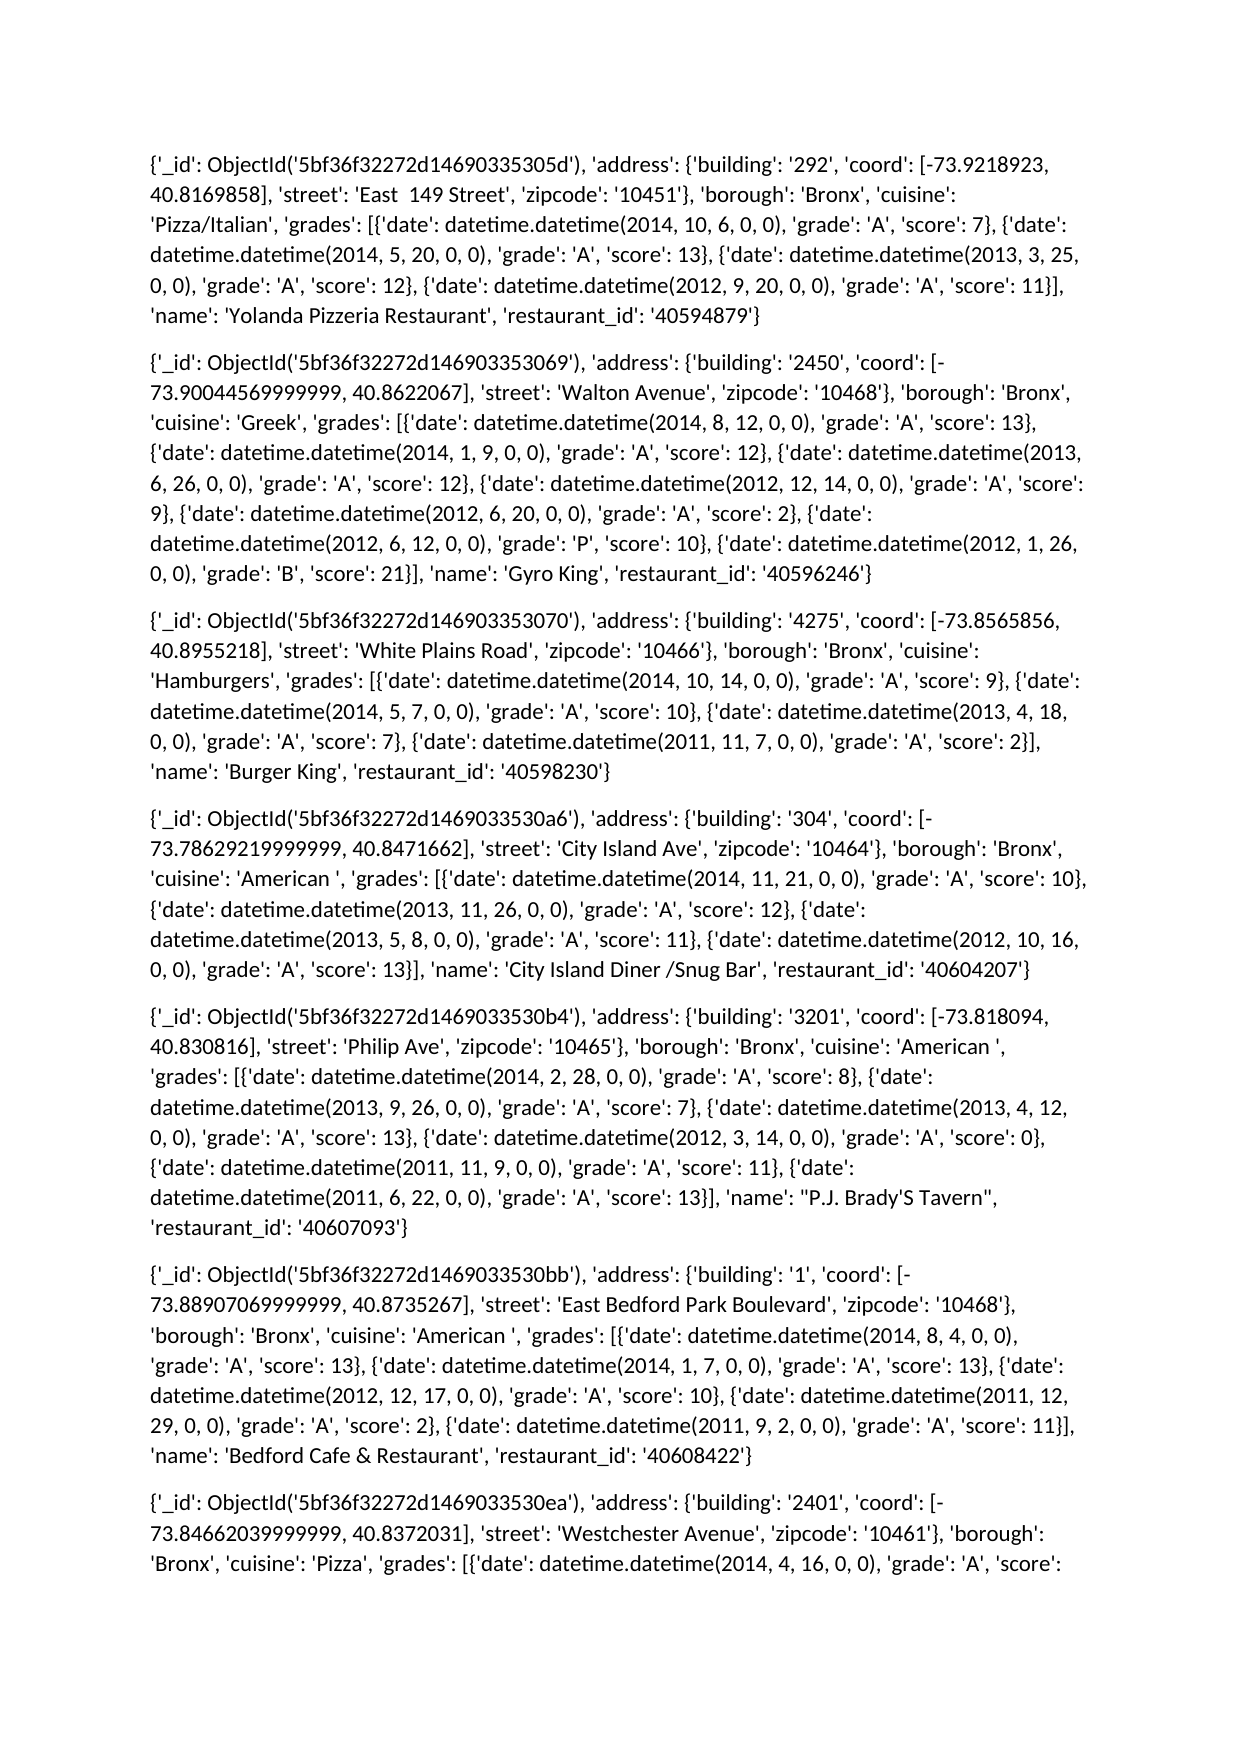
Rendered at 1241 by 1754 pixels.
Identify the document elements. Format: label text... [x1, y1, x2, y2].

text {'_id': ObjectId('5bf36f32272d1469033530a6'), 'address': {'building': '304', 'coord': [-73.78629219999999, 40.8471662], 'street': 'City Island Ave', 'zipcode': '10464'}, 'borough': 'Bronx', 'cuisine': 'American ', 'grades': [{'date': datetime.datetime(2014, 11, 21, 0, 0), 'grade': 'A', 'score': 10}, {'date': datetime.datetime(2013, 11, 26, 0, 0), 'grade': 'A', 'score': 12}, {'date': datetime.datetime(2013, 5, 8, 0, 0), 'grade': 'A', 'score': 11}, {'date': datetime.datetime(2012, 10, 16, 0, 0), 'grade': 'A', 'score': 13}], 'name': 'City Island Diner /Snug Bar', 'restaurant_id': '40604207'} [150, 804, 1090, 983]
text {'_id': ObjectId('5bf36f32272d146903353070'), 'address': {'building': '4275', 'coord': [-73.8565856, 40.8955218], 'street': 'White Plains Road', 'zipcode': '10466'}, 'borough': 'Bronx', 'cuisine': 'Hamburgers', 'grades': [{'date': datetime.datetime(2014, 10, 14, 0, 0), 'grade': 'A', 'score': 9}, {'date': datetime.datetime(2014, 5, 7, 0, 0), 'grade': 'A', 'score': 10}, {'date': datetime.datetime(2013, 4, 18, 0, 0), 'grade': 'A', 'score': 7}, {'date': datetime.datetime(2011, 11, 7, 0, 0), 'grade': 'A', 'score': 2}], 'name': 'Burger King', 'restaurant_id': '40598230'} [150, 606, 1090, 785]
text {'_id': ObjectId('5bf36f32272d14690335305d'), 'address': {'building': '292', 'coord': [-73.9218923, 40.8169858], 'street': 'East 149 Street', 'zipcode': '10451'}, 'borough': 'Bronx', 'cuisine': 'Pizza/Italian', 'grades': [{'date': datetime.datetime(2014, 10, 6, 0, 0), 'grade': 'A', 'score': 7}, {'date': datetime.datetime(2014, 5, 20, 0, 0), 'grade': 'A', 'score': 13}, {'date': datetime.datetime(2013, 3, 25, 0, 0), 'grade': 'A', 'score': 12}, {'date': datetime.datetime(2012, 9, 20, 0, 0), 'grade': 'A', 'score': 11}], 'name': 'Yolanda Pizzeria Restaurant', 'restaurant_id': '40594879'} [150, 150, 1090, 329]
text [150, 1488, 1090, 1577]
text {'_id': ObjectId('5bf36f32272d1469033530b4'), 'address': {'building': '3201', 'coord': [-73.818094, 40.830816], 'street': 'Philip Ave', 'zipcode': '10465'}, 'borough': 'Bronx', 'cuisine': 'American ', 'grades': [{'date': datetime.datetime(2014, 2, 28, 0, 0), 'grade': 'A', 'score': 8}, {'date': datetime.datetime(2013, 9, 26, 0, 0), 'grade': 'A', 'score': 7}, {'date': datetime.datetime(2013, 4, 12, 0, 0), 'grade': 'A', 'score': 13}, {'date': datetime.datetime(2012, 3, 14, 0, 0), 'grade': 'A', 'score': 0}, {'date': datetime.datetime(2011, 11, 9, 0, 0), 'grade': 'A', 'score': 11}, {'date': datetime.datetime(2011, 6, 22, 0, 0), 'grade': 'A', 'score': 13}], 'name': "P.J. Brady'S Tavern", 'restaurant_id': '40607093'} [150, 1002, 1090, 1242]
text {'_id': ObjectId('5bf36f32272d146903353069'), 'address': {'building': '2450', 'coord': [-73.90044569999999, 40.8622067], 'street': 'Walton Avenue', 'zipcode': '10468'}, 'borough': 'Bronx', 'cuisine': 'Greek', 'grades': [{'date': datetime.datetime(2014, 8, 12, 0, 0), 'grade': 'A', 'score': 13}, {'date': datetime.datetime(2014, 1, 9, 0, 0), 'grade': 'A', 'score': 12}, {'date': datetime.datetime(2013, 6, 26, 0, 0), 'grade': 'A', 'score': 12}, {'date': datetime.datetime(2012, 12, 14, 0, 0), 'grade': 'A', 'score': 9}, {'date': datetime.datetime(2012, 6, 20, 0, 0), 'grade': 'A', 'score': 2}, {'date': datetime.datetime(2012, 6, 12, 0, 0), 'grade': 'P', 'score': 10}, {'date': datetime.datetime(2012, 1, 26, 0, 0), 'grade': 'B', 'score': 21}], 'name': 'Gyro King', 'restaurant_id': '40596246'} [150, 348, 1090, 587]
text {'_id': ObjectId('5bf36f32272d1469033530bb'), 'address': {'building': '1', 'coord': [-73.88907069999999, 40.8735267], 'street': 'East Bedford Park Boulevard', 'zipcode': '10468'}, 'borough': 'Bronx', 'cuisine': 'American ', 'grades': [{'date': datetime.datetime(2014, 8, 4, 0, 0), 'grade': 'A', 'score': 13}, {'date': datetime.datetime(2014, 1, 7, 0, 0), 'grade': 'A', 'score': 13}, {'date': datetime.datetime(2012, 12, 17, 0, 0), 'grade': 'A', 'score': 10}, {'date': datetime.datetime(2011, 12, 29, 0, 0), 'grade': 'A', 'score': 2}, {'date': datetime.datetime(2011, 9, 2, 0, 0), 'grade': 'A', 'score': 11}], 'name': 'Bedford Cafe & Restaurant', 'restaurant_id': '40608422'} [150, 1260, 1090, 1470]
